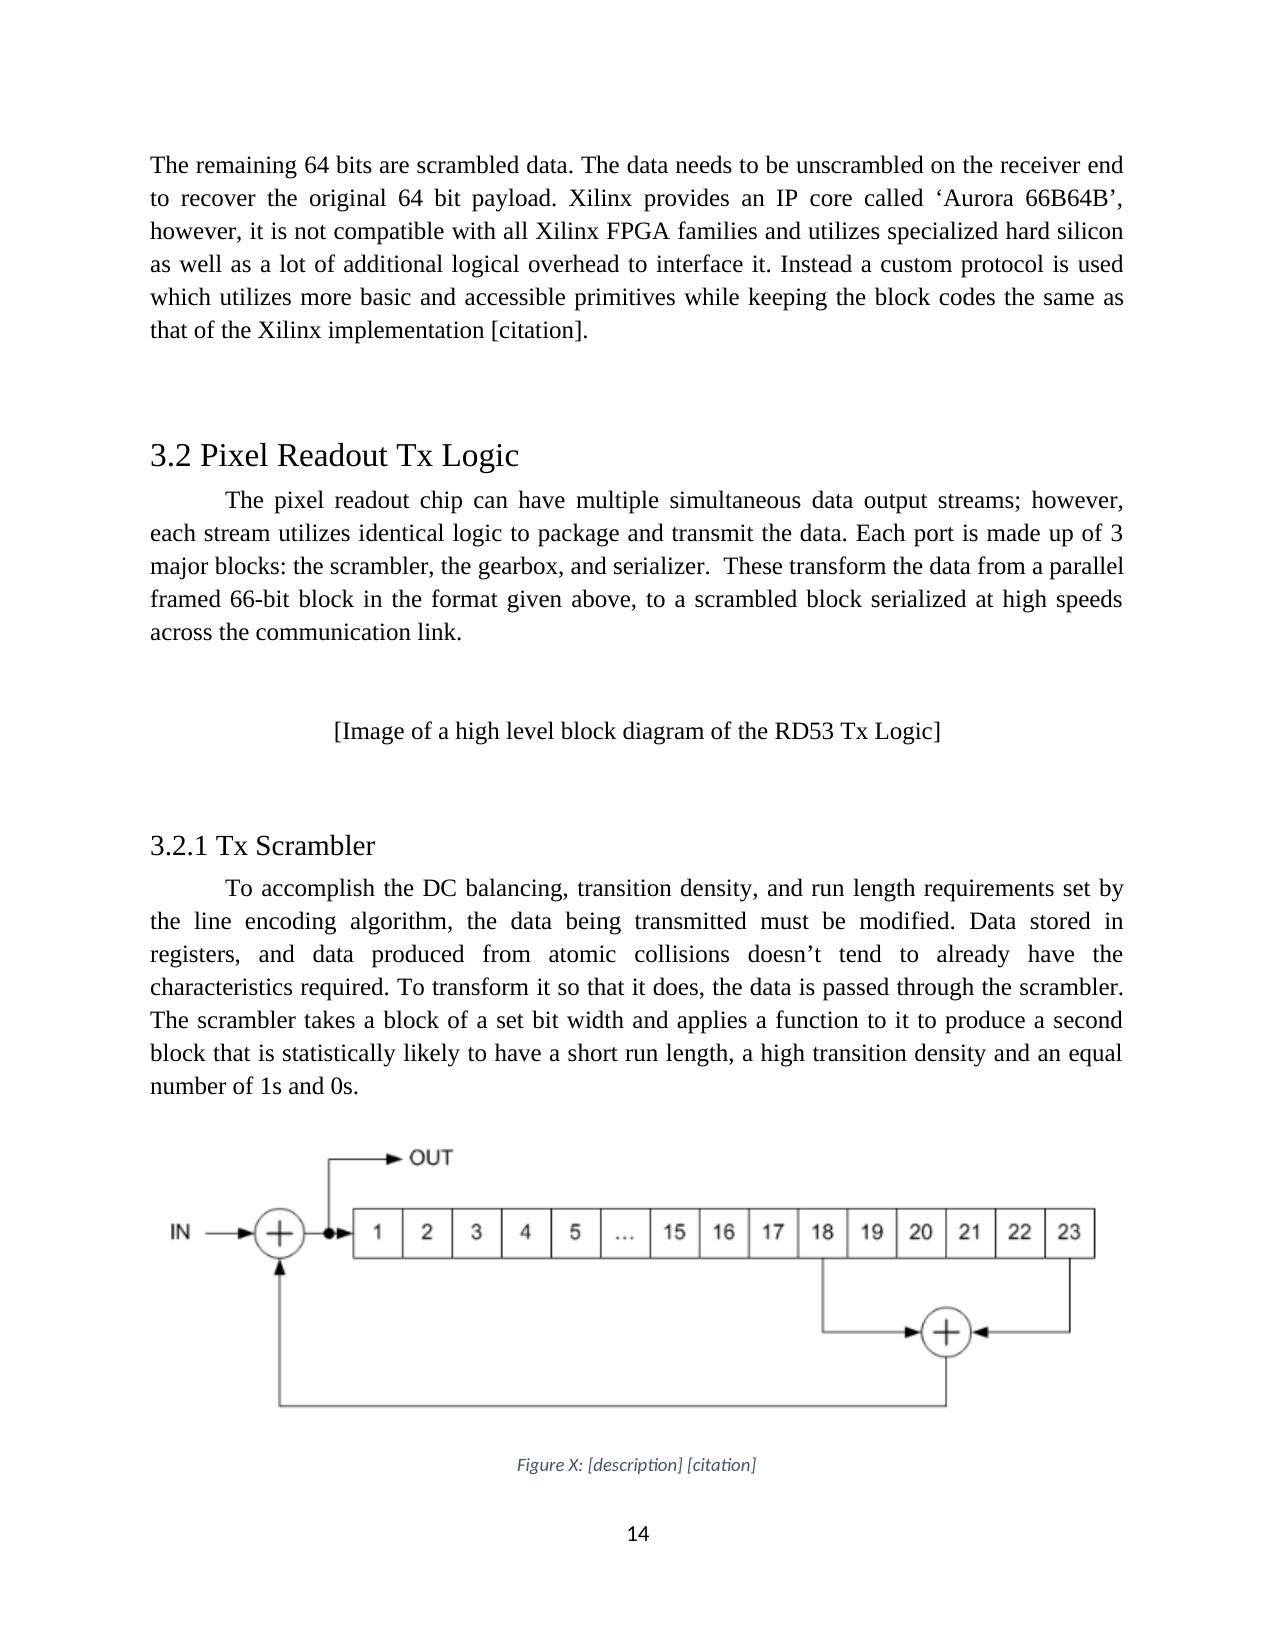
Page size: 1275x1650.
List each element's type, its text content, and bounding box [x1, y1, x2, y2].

text To accomplish the DC balancing, transition density, and run length requirements set by the line encoding algorithm, the data being transmitted must be modified. Data stored in registers, and data produced from atomic collisions doesn’t tend to already have the characteristics required. To transform it so that it does, the data is passed through the scrambler. The scrambler takes a block of a set bit width and applies a function to it to produce a second block that is statistically likely to have a short run length, a high transition density and an equal number of 1s and 0s. [150, 873, 1125, 1100]
picture [153, 1120, 1122, 1427]
text Figure X: [description] [citation] [150, 1453, 1125, 1476]
subtitle 3.2 Pixel Readout Tx Logic [150, 435, 1125, 474]
subtitle 3.2.1 Tx Scrambler [150, 828, 1125, 862]
text The pixel readout chip can have multiple simultaneous data output streams; however, each stream utilizes identical logic to package and transmit the data. Each port is made up of 3 major blocks: the scrambler, the gearbox, and serializer. These transform the data from a parallel framed 66-bit block in the format given above, to a scrambled block serialized at high speeds across the communication link. [150, 485, 1125, 646]
text [Image of a high level block diagram of the RD53 Tx Logic] [150, 716, 1125, 745]
